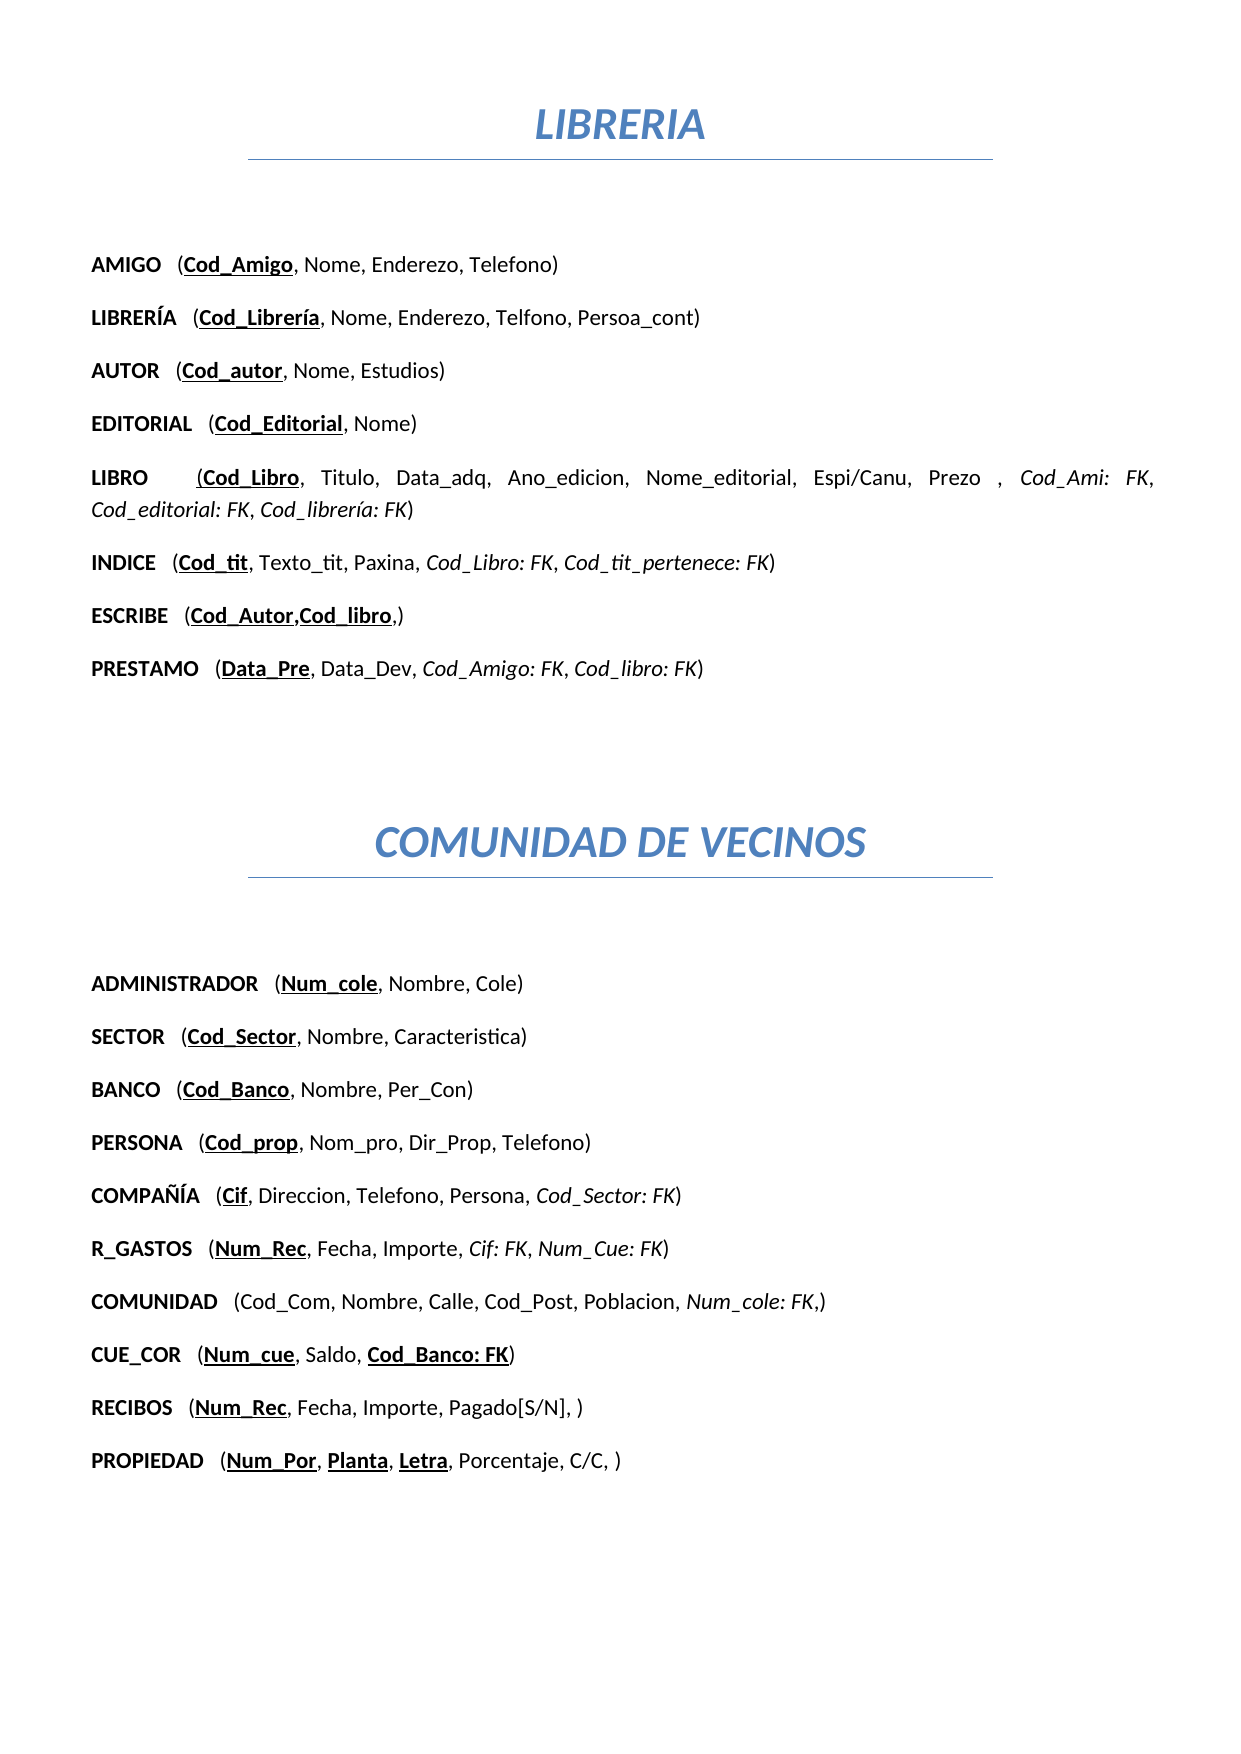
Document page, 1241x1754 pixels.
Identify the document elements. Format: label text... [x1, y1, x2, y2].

text COMUNIDAD DE VECINOS [247, 813, 993, 878]
text COMPAÑÍA (Cif, Direccion, Telefono, Persona, Cod_Sector: FK) [91, 1181, 1154, 1209]
text PERSONA (Cod_prop, Nom_pro, Dir_Prop, Telefono) [91, 1128, 1154, 1156]
text LIBRERIA [247, 95, 993, 160]
text COMUNIDAD (Cod_Com, Nombre, Calle, Cod_Post, Poblacion, Num_cole: FK,) [91, 1287, 1154, 1315]
text ESCRIBE (Cod_Autor,Cod_libro,) [91, 601, 1154, 629]
text LIBRERÍA (Cod_Librería, Nome, Enderezo, Telfono, Persoa_cont) [91, 303, 1154, 332]
text LIBRO (Cod_Libro, Titulo, Data_adq, Ano_edicion, Nome_editorial, Espi/Canu, Prezo , Cod_Ami: FK, Cod_editorial: FK, Cod_librería: FK) [91, 463, 1154, 523]
text R_GASTOS (Num_Rec, Fecha, Importe, Cif: FK, Num_Cue: FK) [91, 1234, 1154, 1262]
text AMIGO (Cod_Amigo, Nome, Enderezo, Telefono) [91, 251, 1154, 278]
text BANCO (Cod_Banco, Nombre, Per_Con) [91, 1075, 1154, 1103]
text AUTOR (Cod_autor, Nome, Estudios) [91, 357, 1154, 384]
text RECIBOS (Num_Rec, Fecha, Importe, Pagado[S/N], ) [91, 1393, 1154, 1421]
text INDICE (Cod_tit, Texto_tit, Paxina, Cod_Libro: FK, Cod_tit_pertenece: FK) [91, 548, 1154, 576]
text PROPIEDAD (Num_Por, Planta, Letra, Porcentaje, C/C, ) [91, 1446, 1154, 1474]
text CUE_COR (Num_cue, Saldo, Cod_Banco: FK) [91, 1340, 1154, 1368]
text PRESTAMO (Data_Pre, Data_Dev, Cod_Amigo: FK, Cod_libro: FK) [91, 654, 1154, 682]
text ADMINISTRADOR (Num_cole, Nombre, Cole) [91, 969, 1154, 997]
text SECTOR (Cod_Sector, Nombre, Caracteristica) [91, 1022, 1154, 1050]
text EDITORIAL (Cod_Editorial, Nome) [91, 409, 1154, 438]
